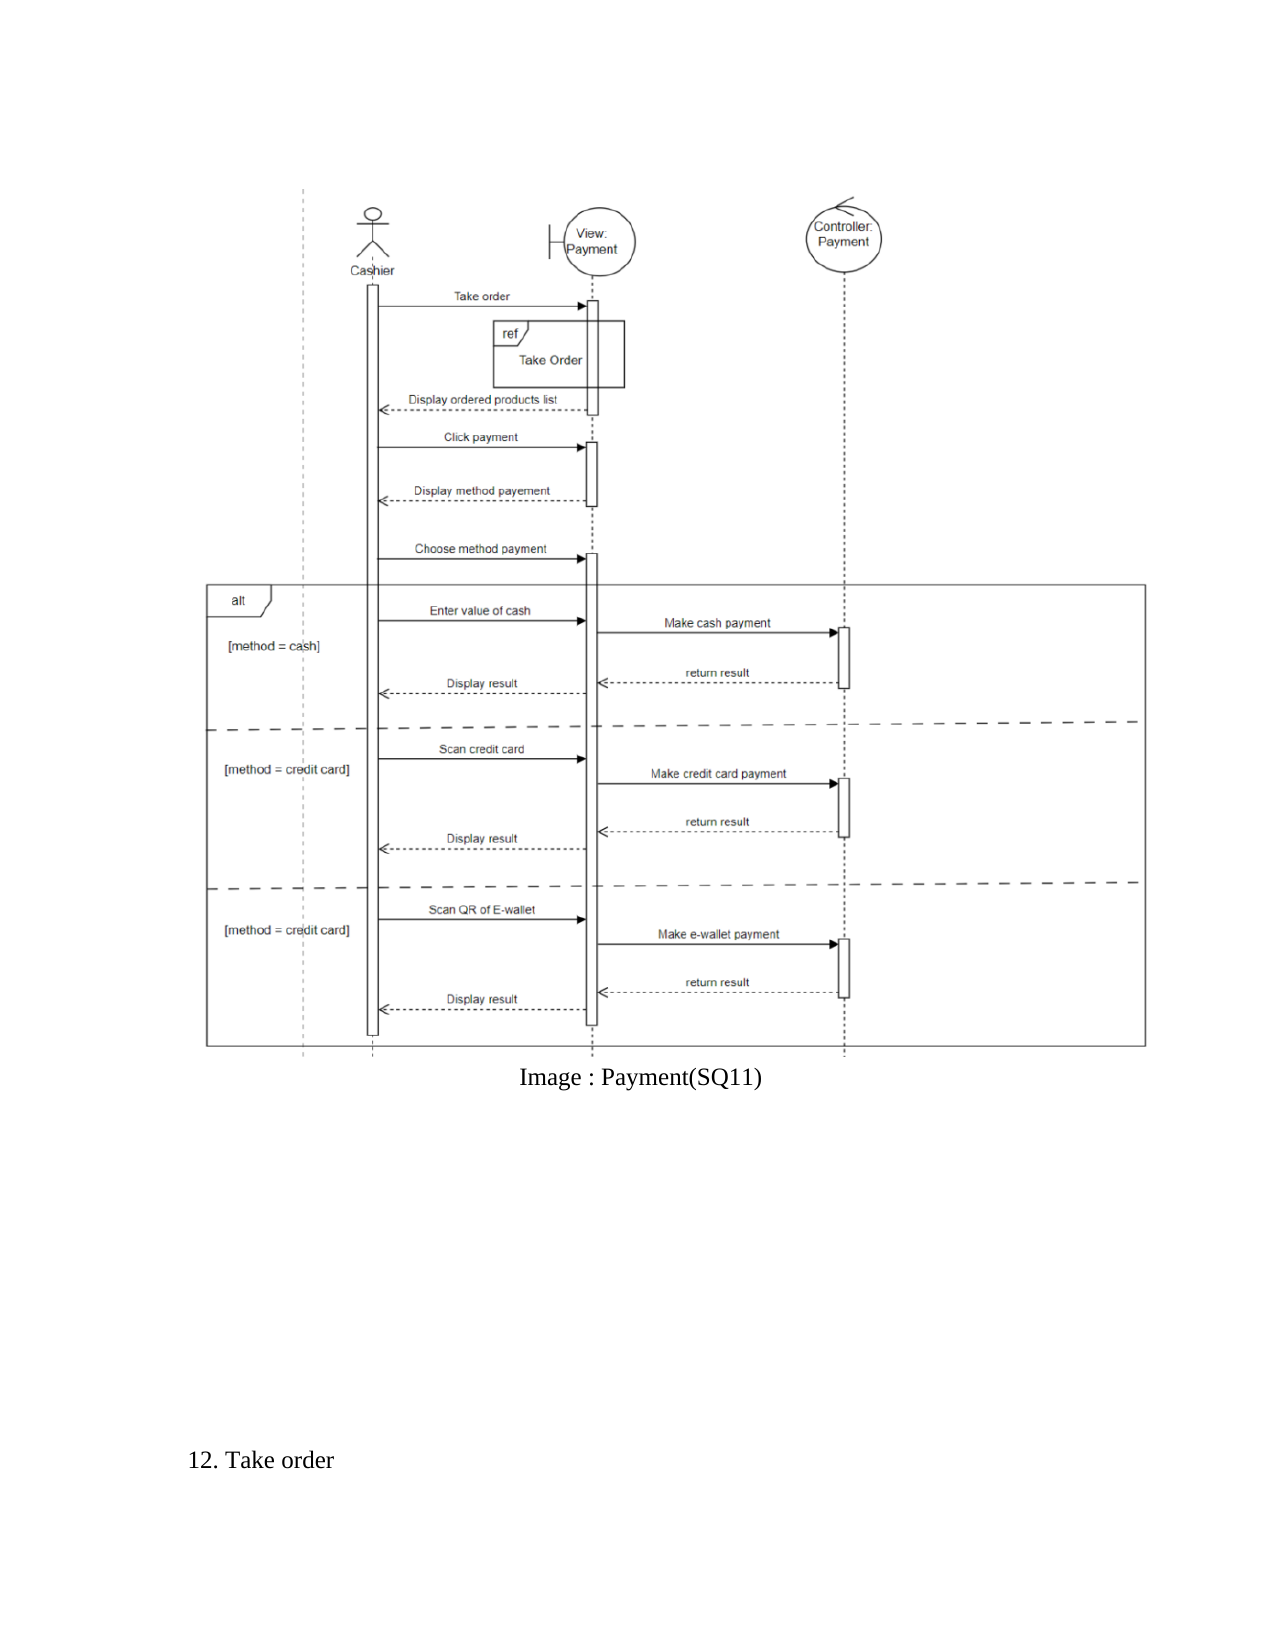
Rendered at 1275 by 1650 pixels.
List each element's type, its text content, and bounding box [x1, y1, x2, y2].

list Take order [187, 1446, 1125, 1474]
text Image : Payment(SQ11) [150, 1062, 1125, 1091]
